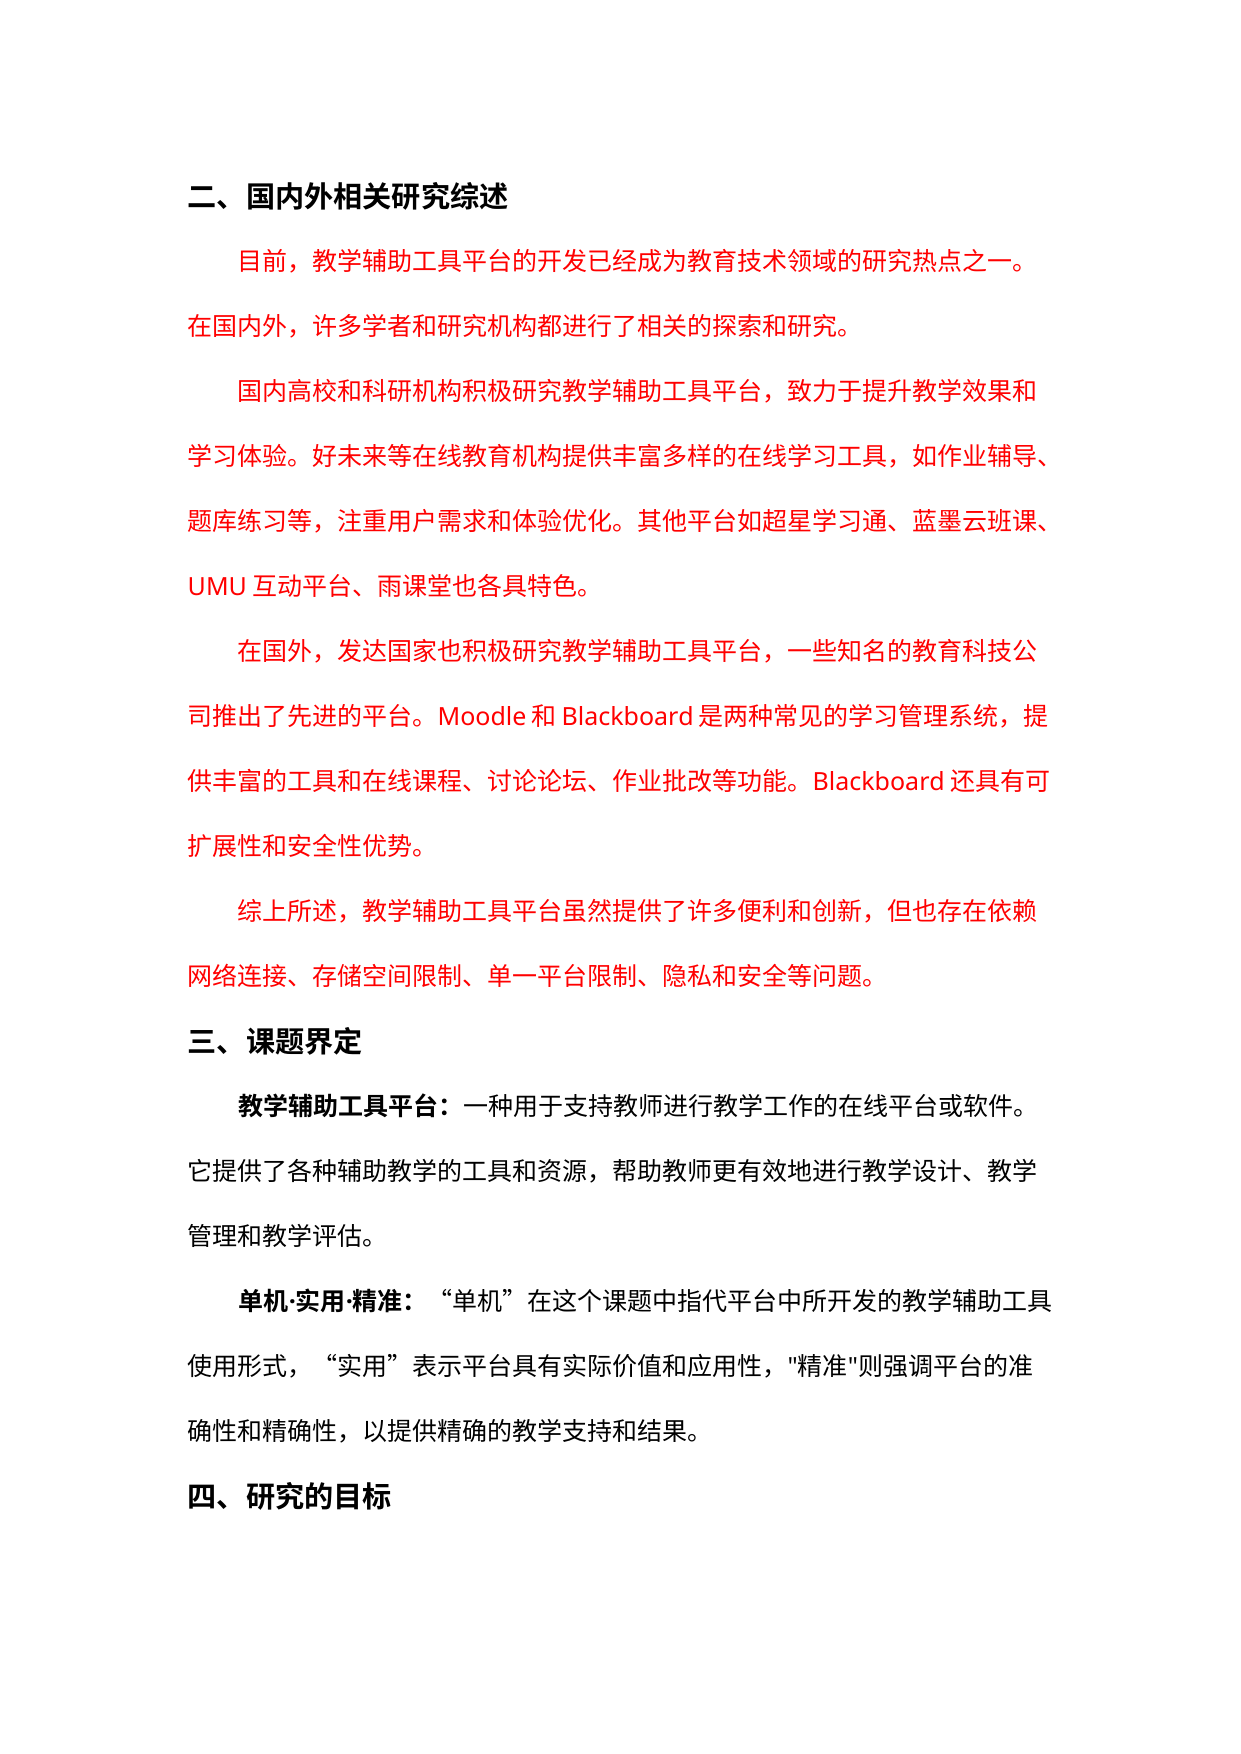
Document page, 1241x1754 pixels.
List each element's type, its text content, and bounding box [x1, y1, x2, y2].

text 教学辅助工具平台：一种用于支持教师进行教学工作的在线平台或软件。它提供了各种辅助教学的工具和资源，帮助教师更有效地进行教学设计、教学管理和教学评估。 [187, 1072, 1053, 1267]
text 在国外，发达国家也积极研究教学辅助工具平台，一些知名的教育科技公司推出了先进的平台。Moodle和Blackboard是两种常见的学习管理系统，提供丰富的工具和在线课程、讨论论坛、作业批改等功能。Blackboard还具有可扩展性和安全性优势。 [187, 617, 1053, 877]
text 三、课题界定 [187, 1007, 1053, 1072]
text 二、国内外相关研究综述 [187, 162, 1053, 227]
text 目前，教学辅助工具平台的开发已经成为教育技术领域的研究热点之一。在国内外，许多学者和研究机构都进行了相关的探索和研究。 [187, 227, 1053, 357]
text 国内高校和科研机构积极研究教学辅助工具平台，致力于提升教学效果和学习体验。好未来等在线教育机构提供丰富多样的在线学习工具，如作业辅导、题库练习等，注重用户需求和体验优化。其他平台如超星学习通、蓝墨云班课、UMU互动平台、雨课堂也各具特色。 [187, 357, 1053, 617]
text 综上所述，教学辅助工具平台虽然提供了许多便利和创新，但也存在依赖网络连接、存储空间限制、单一平台限制、隐私和安全等问题。 [187, 877, 1053, 1007]
text 四、研究的目标 [187, 1462, 1053, 1527]
text 单机·实用·精准：“单机”在这个课题中指代平台中所开发的教学辅助工具使用形式，“实用”表示平台具有实际价值和应用性，"精准"则强调平台的准确性和精确性，以提供精确的教学支持和结果。 [187, 1267, 1053, 1462]
